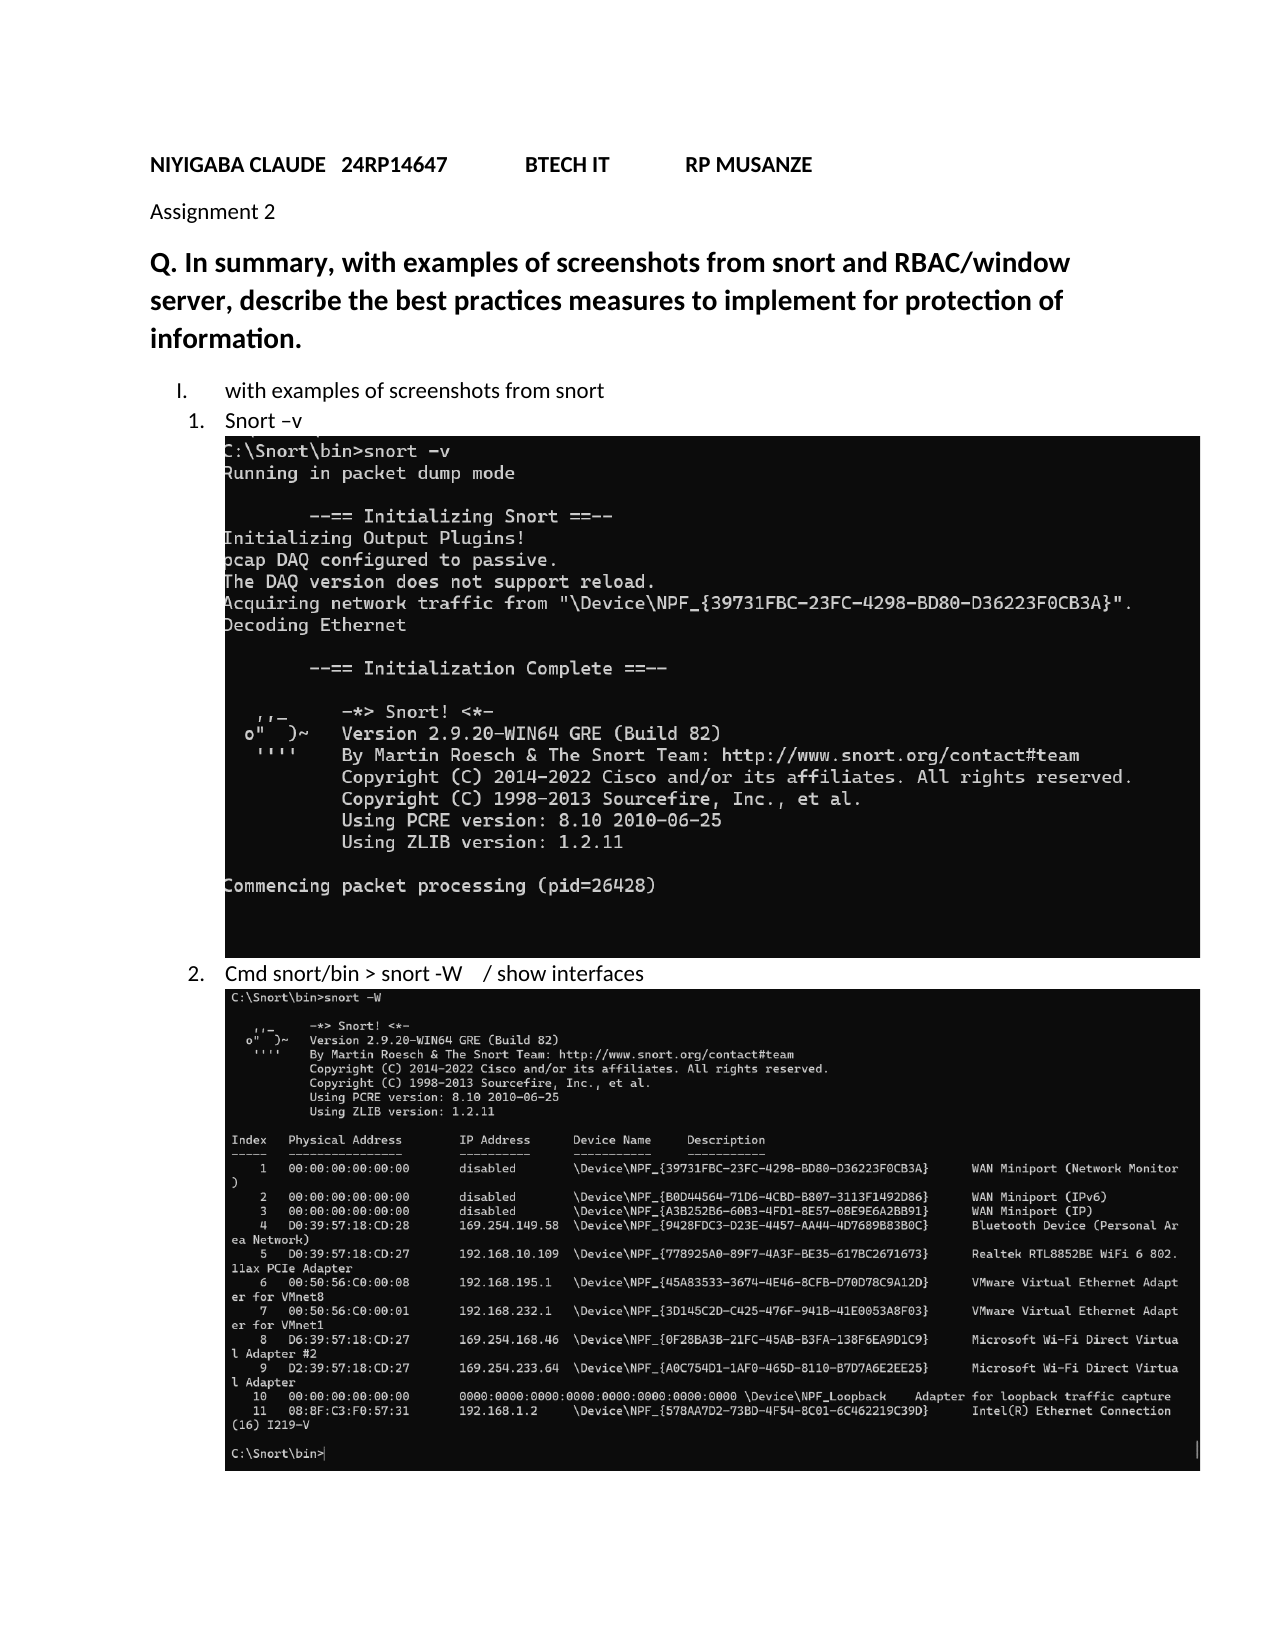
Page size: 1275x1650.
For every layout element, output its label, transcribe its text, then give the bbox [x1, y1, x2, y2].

list Cmd snort/bin > snort -W / show interfaces [187, 959, 1125, 987]
text Q. In summary, with examples of screenshots from snort and RBAC/window server, describe the best practices measures to implement for protection of information. [150, 244, 1125, 356]
text NIYIGABA CLAUDE 24RP14647 BTECH IT RP MUSANZE [150, 150, 1125, 178]
list Snort –v [187, 406, 1125, 434]
picture [225, 989, 1200, 1471]
text Assignment 2 [150, 197, 1125, 225]
list with examples of screenshots from snort [187, 376, 1125, 404]
